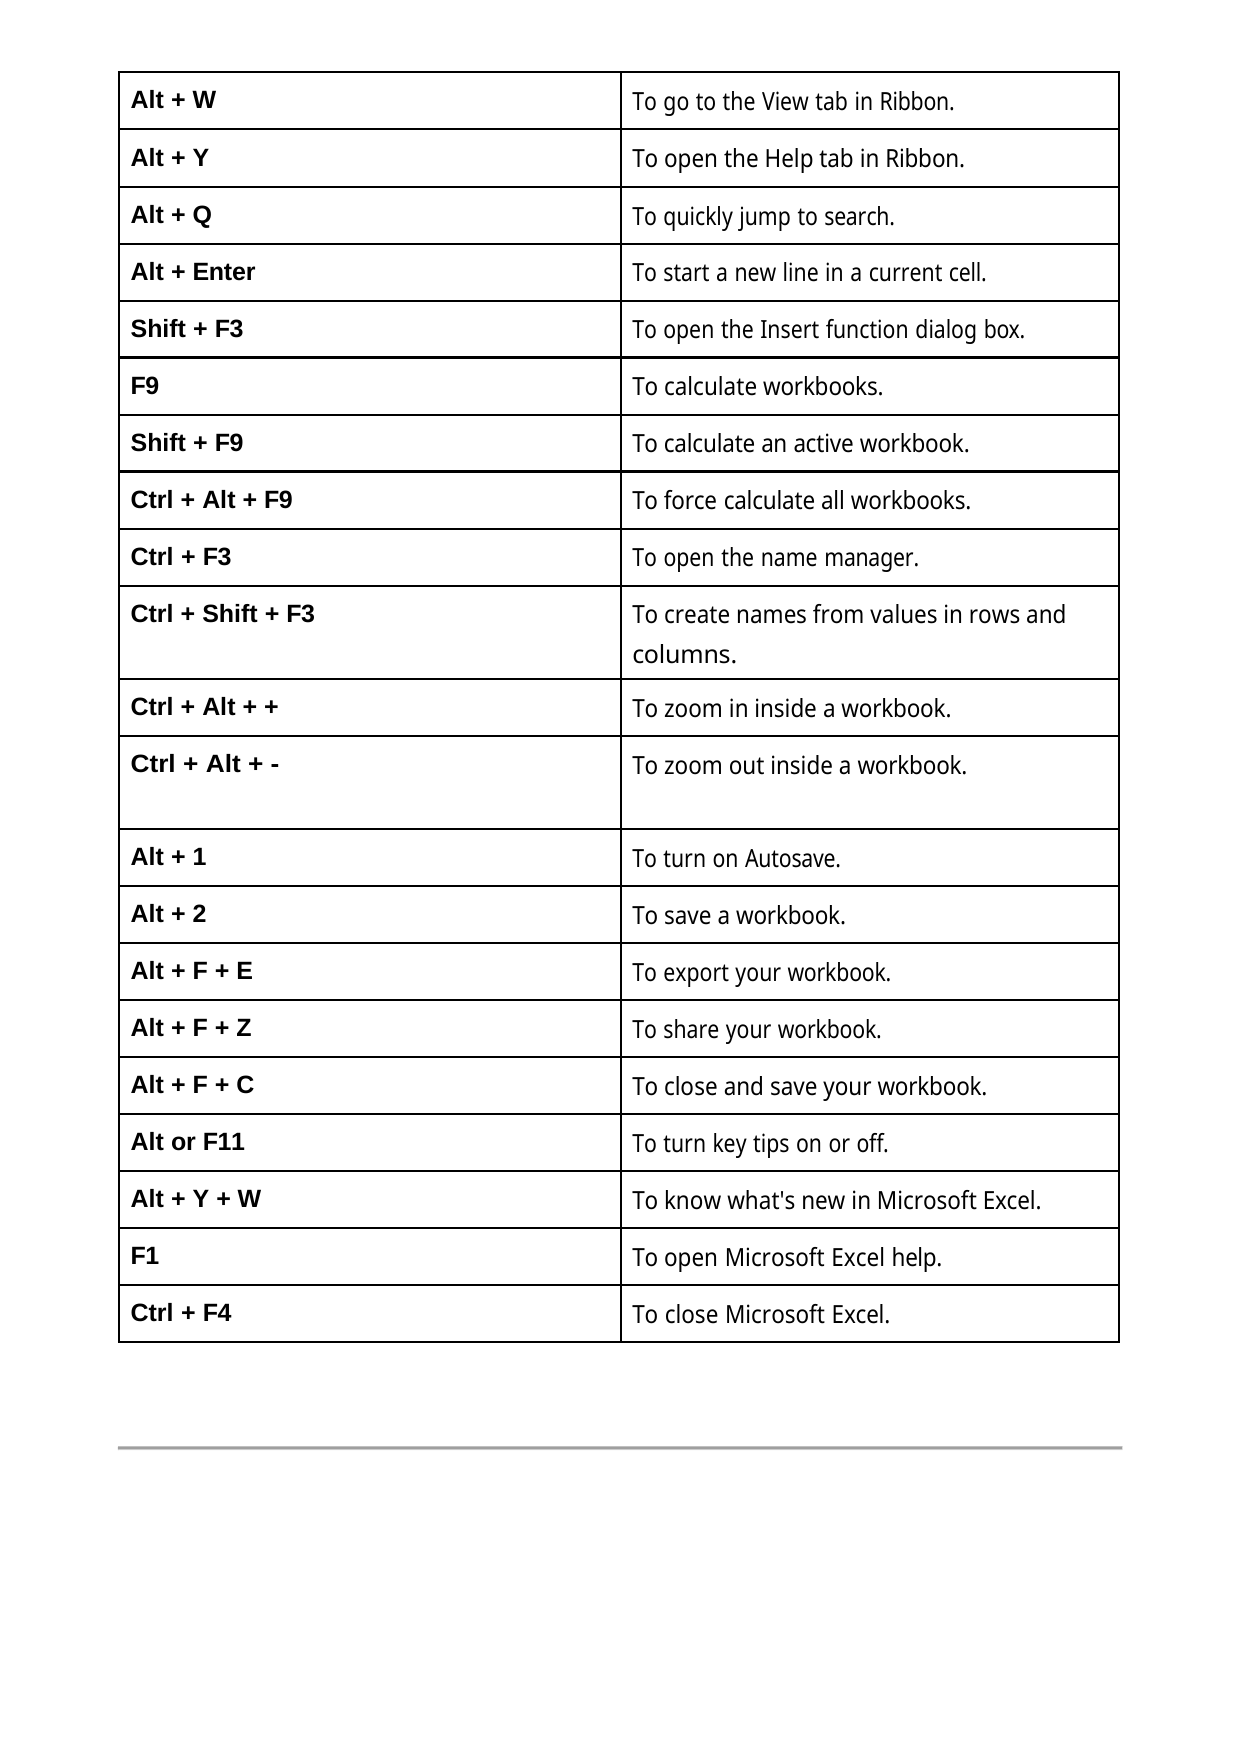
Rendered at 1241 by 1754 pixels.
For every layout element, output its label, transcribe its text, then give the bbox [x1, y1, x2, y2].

table_cell Ctrl + Alt + + [120, 680, 620, 735]
table_cell To close and save your workbook. [622, 1058, 1118, 1113]
table_cell F9 [120, 359, 620, 413]
table_cell Alt + 2 [120, 887, 620, 942]
table_header Alt + W [120, 73, 620, 128]
table_header To go to the View tab in Ribbon. [622, 73, 1118, 128]
table_cell To zoom out inside a workbook. [622, 737, 1118, 828]
table_cell Shift + F3 [120, 302, 620, 356]
table_cell To know what's new in Microsoft Excel. [622, 1172, 1118, 1227]
table_cell Alt or F11 [120, 1115, 620, 1170]
table_cell Shift + F9 [120, 416, 620, 470]
table_cell Alt + Y [120, 130, 620, 186]
table_cell To calculate an active workbook. [622, 416, 1118, 470]
table_cell Ctrl + F4 [120, 1286, 620, 1341]
table_cell Ctrl + F3 [120, 530, 620, 584]
table_cell Alt + Y + W [120, 1172, 620, 1227]
table_cell Alt + Q [120, 188, 620, 242]
table_cell To force calculate all workbooks. [622, 473, 1118, 527]
table_cell To turn key tips on or off. [622, 1115, 1118, 1170]
table_cell Alt + Enter [120, 245, 620, 299]
table_cell To zoom in inside a workbook. [622, 680, 1118, 735]
table_cell Ctrl + Alt + - [120, 737, 620, 828]
table_cell To share your workbook. [622, 1001, 1118, 1056]
table_cell To export your workbook. [622, 944, 1118, 999]
table_cell To turn on Autosave. [622, 830, 1118, 885]
table_cell Alt + F + Z [120, 1001, 620, 1056]
table_cell To open the Help tab in Ribbon. [622, 130, 1118, 186]
table_cell To open the Insert function dialog box. [622, 302, 1118, 356]
table_cell To calculate workbooks. [622, 359, 1118, 413]
table_cell To open Microsoft Excel help. [622, 1229, 1118, 1284]
table_cell To create names from values in rows and columns. [622, 587, 1118, 678]
table_cell Ctrl + Alt + F9 [120, 473, 620, 527]
table_cell To save a workbook. [622, 887, 1118, 942]
table_cell To quickly jump to search. [622, 188, 1118, 242]
table_cell Alt + 1 [120, 830, 620, 885]
table_cell F1 [120, 1229, 620, 1284]
table_cell To close Microsoft Excel. [622, 1286, 1118, 1341]
table_cell To start a new line in a current cell. [622, 245, 1118, 299]
table_cell Ctrl + Shift + F3 [120, 587, 620, 678]
table_cell To open the name manager. [622, 530, 1118, 584]
table_cell Alt + F + E [120, 944, 620, 999]
table_cell Alt + F + C [120, 1058, 620, 1113]
